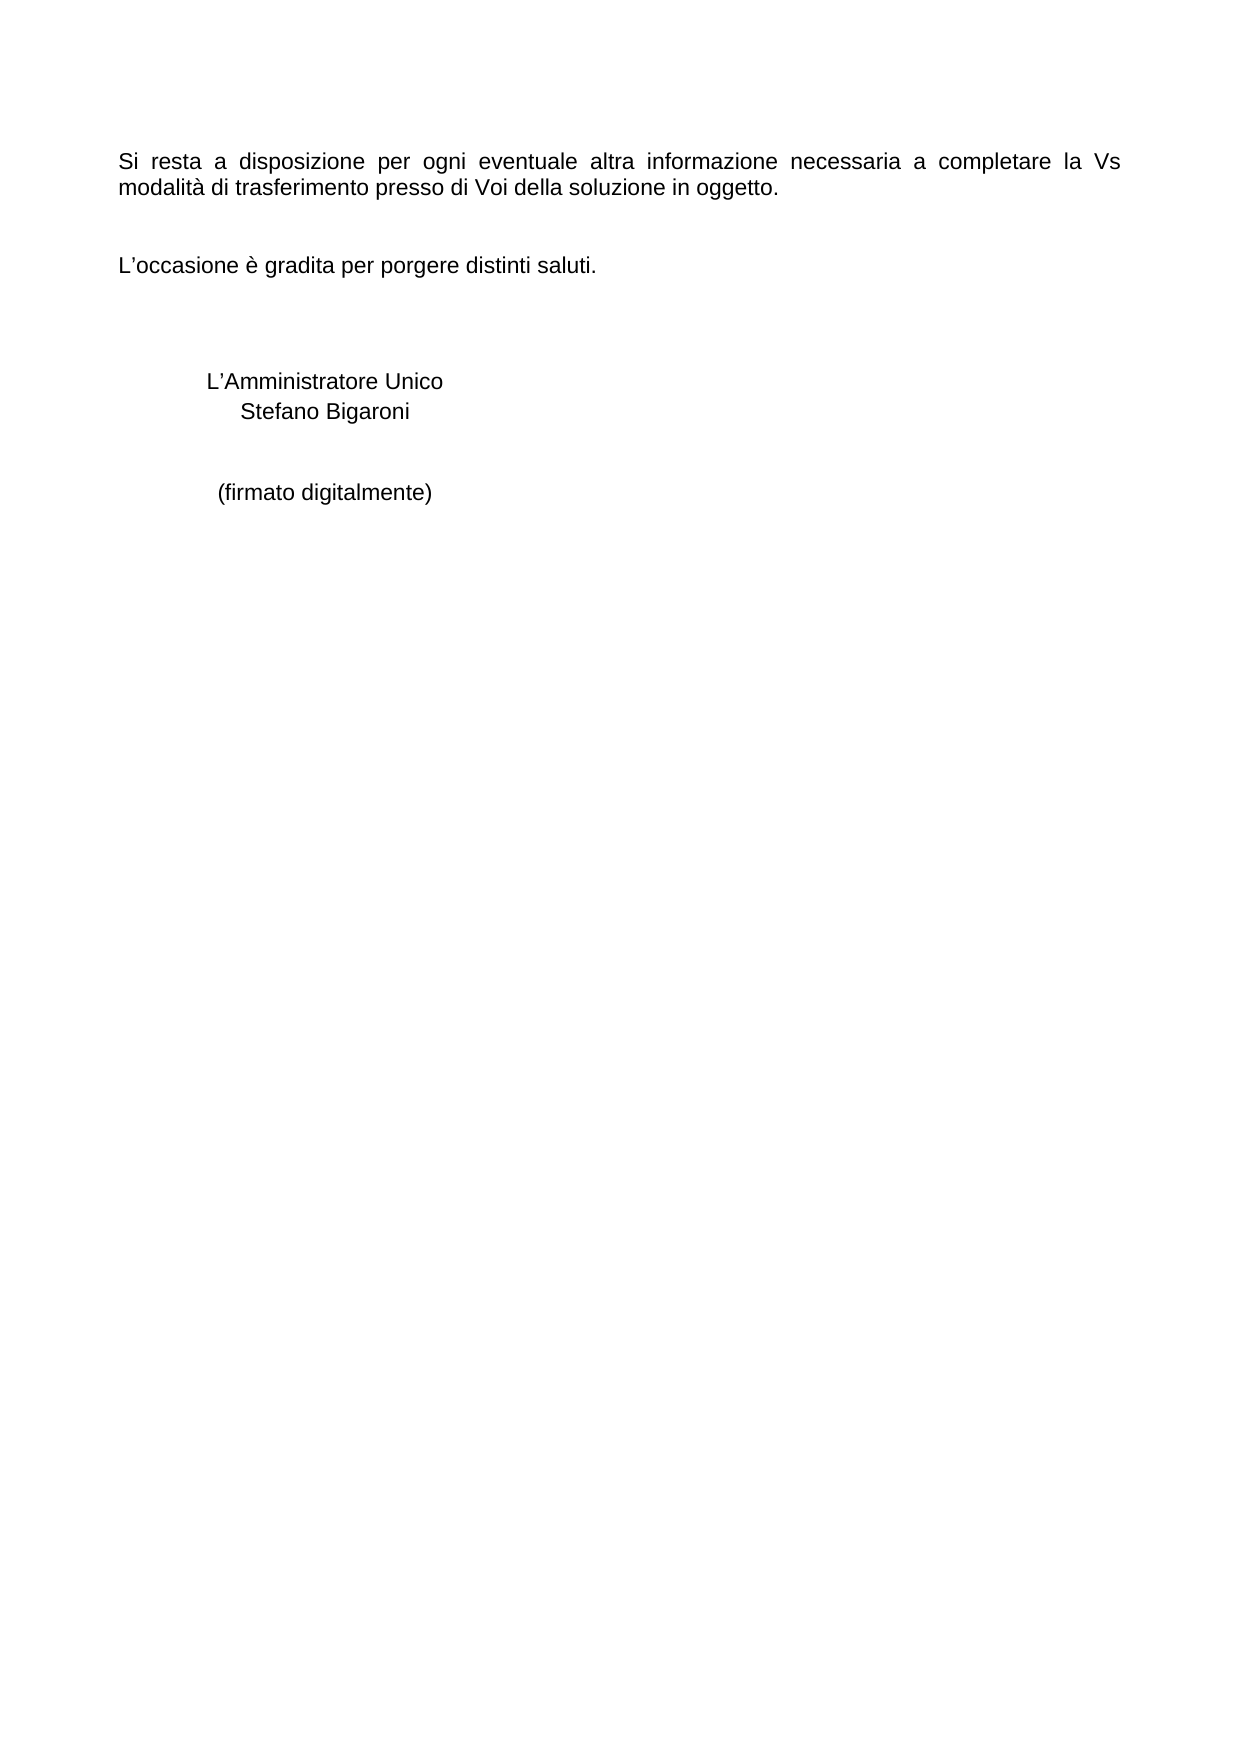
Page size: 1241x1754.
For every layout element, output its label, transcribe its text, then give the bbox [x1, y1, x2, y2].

text Si resta a disposizione per ogni eventuale altra informazione necessaria a completare la Vs modalità di trasferimento presso di Voi della soluzione in oggetto. [118, 148, 1122, 200]
text Stefano Bigaroni [118, 398, 531, 424]
text L’Amministratore Unico [118, 368, 531, 394]
text (firmato digitalmente) [118, 479, 532, 506]
text L’occasione è gradita per porgere distinti saluti. [118, 252, 1122, 278]
